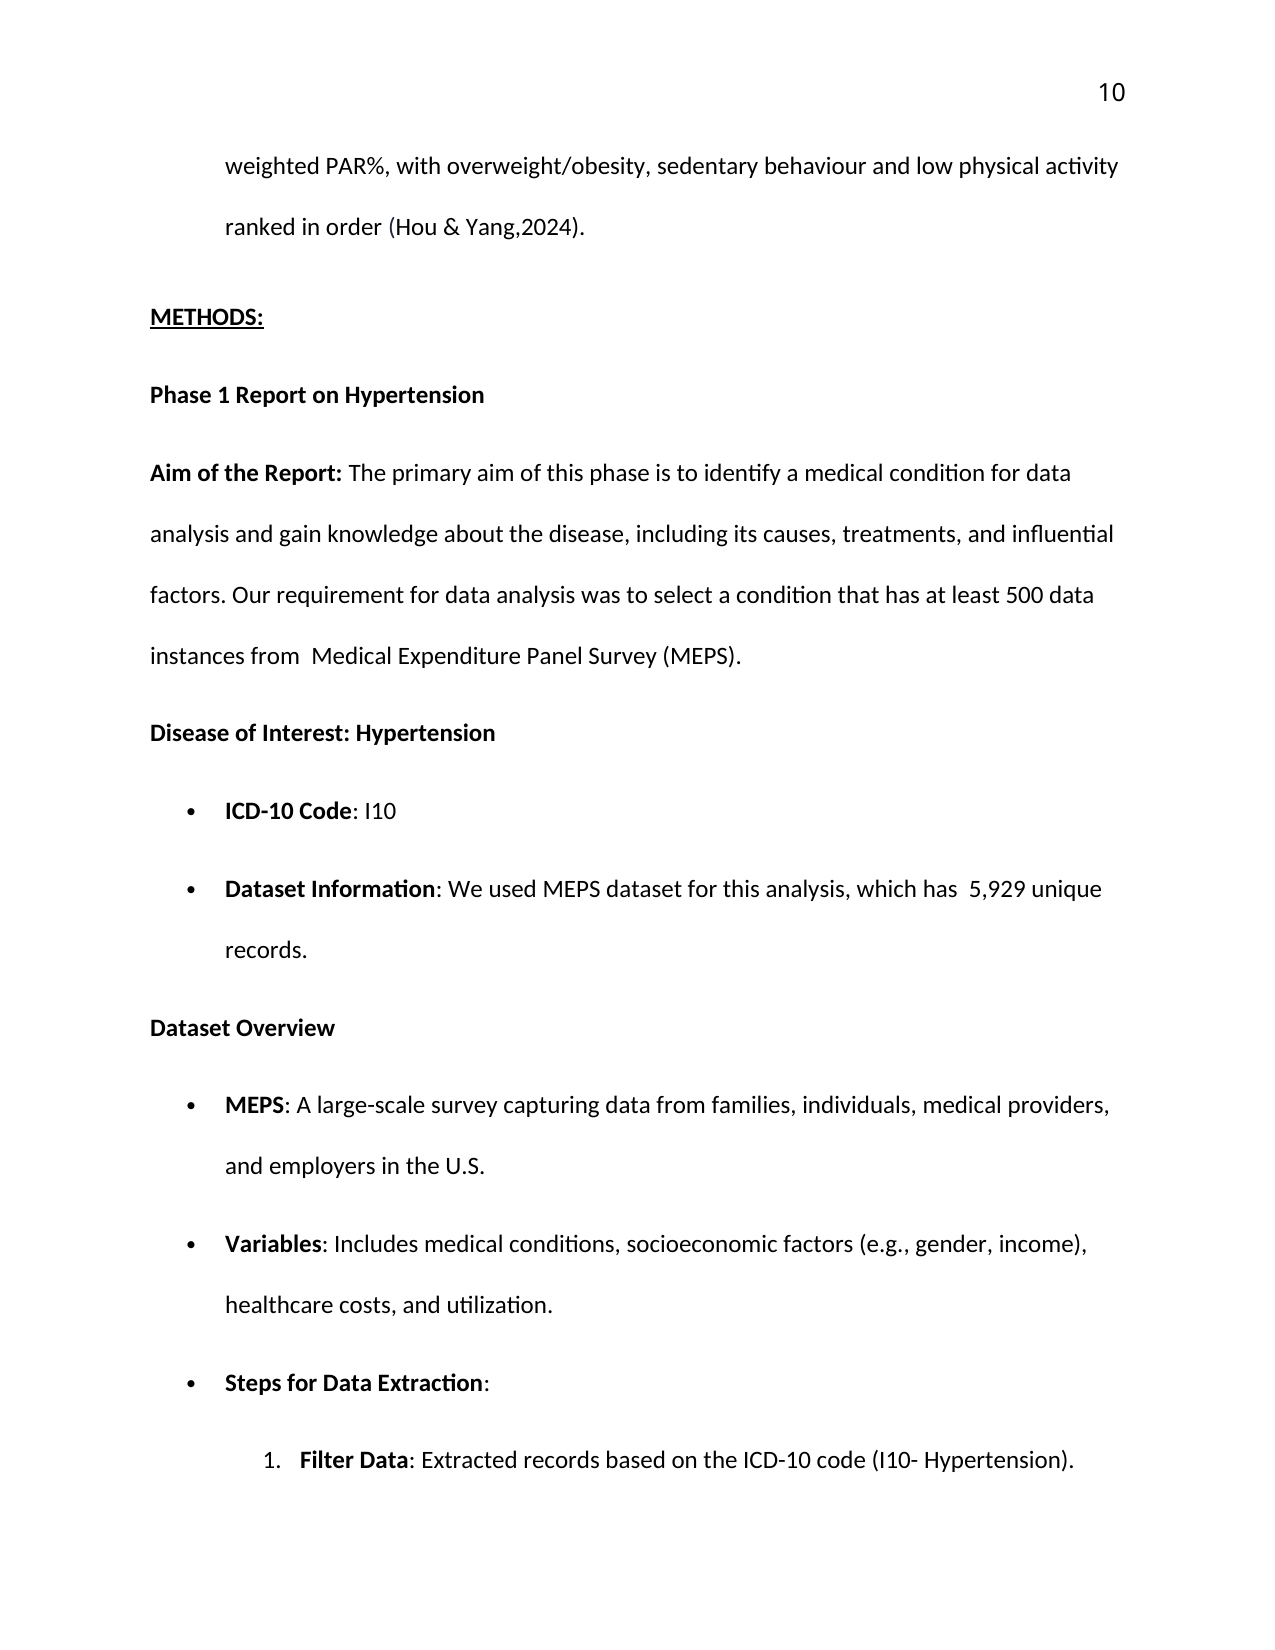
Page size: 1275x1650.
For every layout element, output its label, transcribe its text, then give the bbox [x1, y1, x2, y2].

list Steps for Data Extraction: [187, 1367, 1125, 1397]
list MEPS: A large-scale survey capturing data from families, individuals, medical providers, and employers in the U.S. [187, 1089, 1125, 1181]
list ICD-10 Code: I10 [187, 795, 1125, 826]
list Filter Data: Extracted records based on the ICD-10 code (I10- Hypertension). [262, 1444, 1125, 1475]
list Variables: Includes medical conditions, socioeconomic factors (e.g., gender, income), healthcare costs, and utilization. [187, 1228, 1125, 1320]
text Dataset Overview [150, 1012, 1125, 1042]
text Aim of the Report: The primary aim of this phase is to identify a medical condition for data analysis and gain knowledge about the disease, including its causes, treatments, and influential factors. Our requirement for data analysis was to select a condition that has at least 500 data instances from Medical Expenditure Panel Survey (MEPS). [150, 457, 1125, 670]
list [187, 150, 1125, 242]
list Dataset Information: We used MEPS dataset for this analysis, which has 5,929 unique records. [187, 873, 1125, 964]
text Disease of Interest: Hypertension [150, 717, 1125, 748]
text Phase 1 Report on Hypertension [150, 379, 1125, 409]
text METHODS: [150, 301, 1125, 332]
